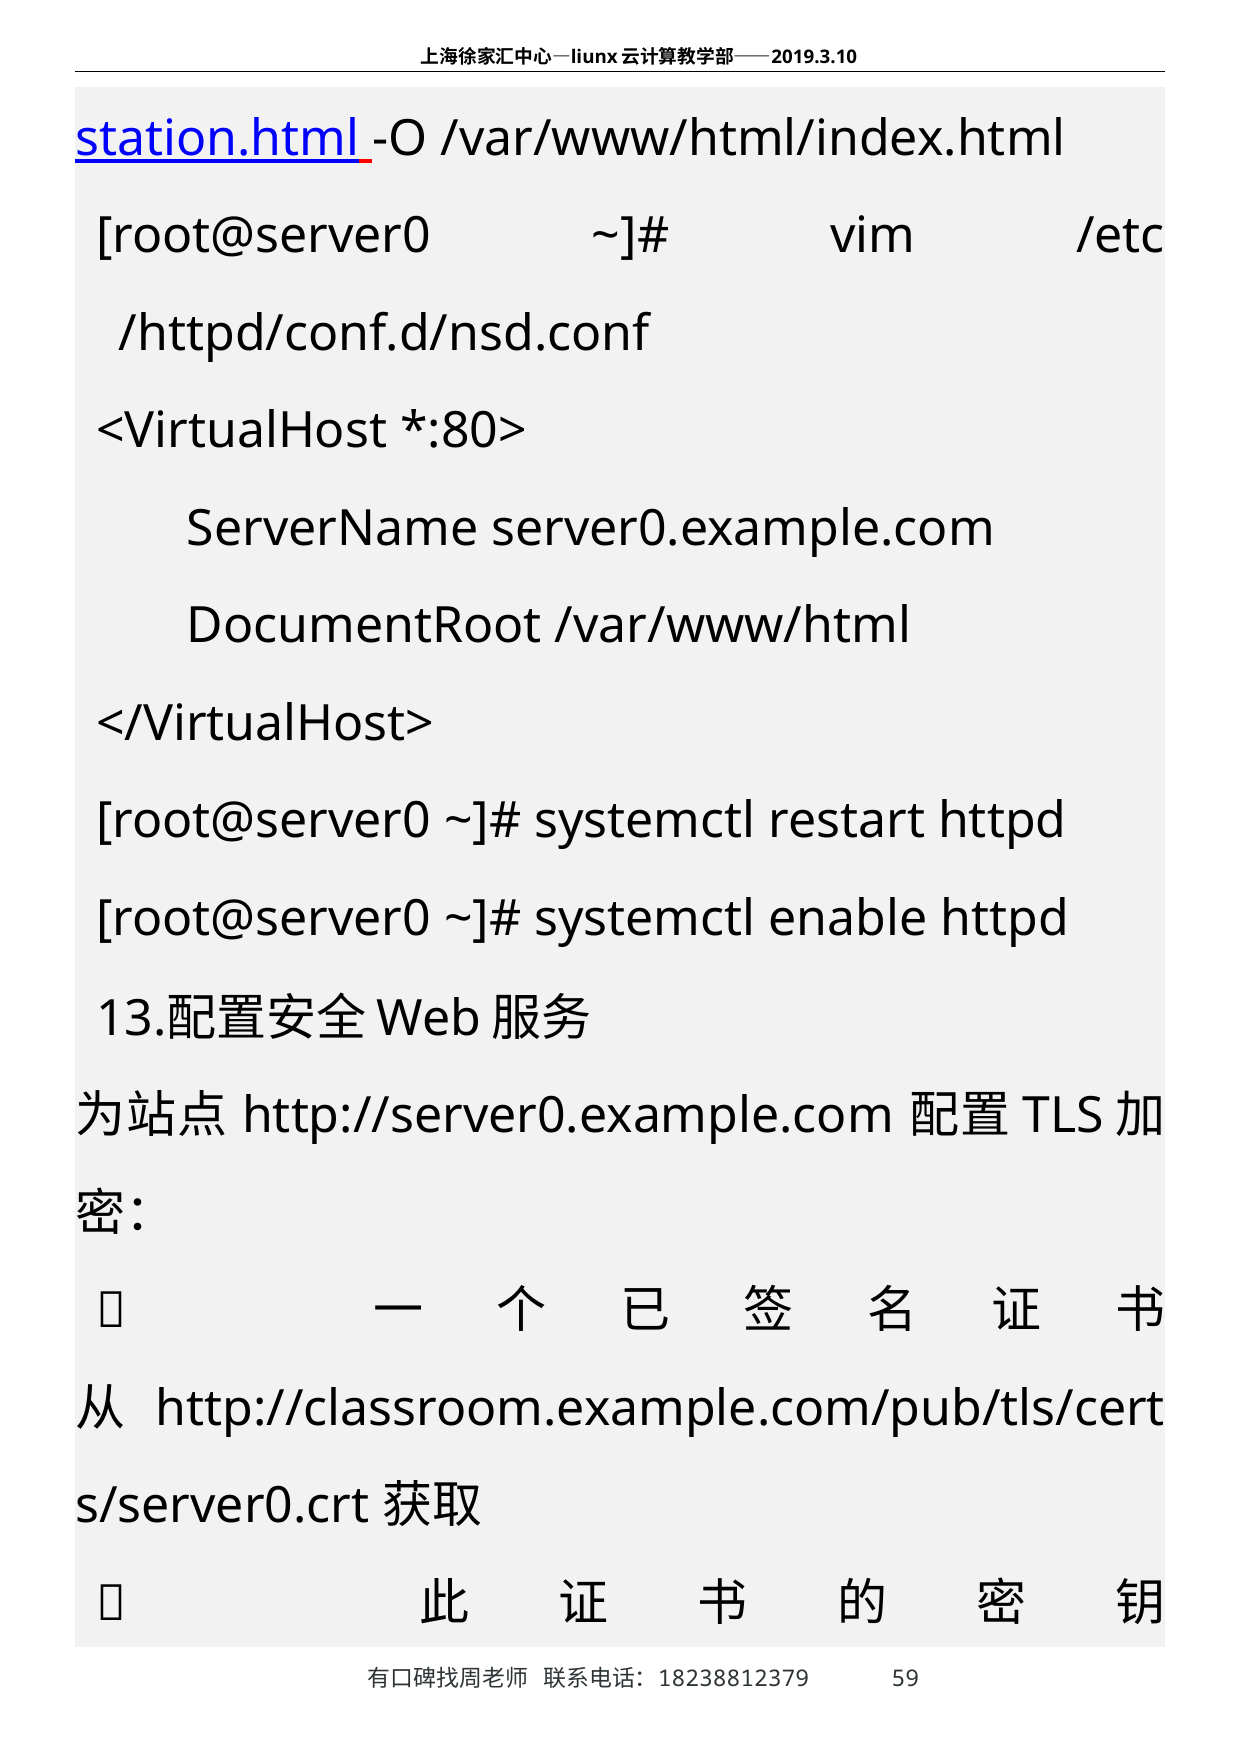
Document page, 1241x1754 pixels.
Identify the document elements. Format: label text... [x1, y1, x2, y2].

text [root@server0 ~]# systemctl restart httpd [75, 770, 1165, 867]
text [root@server0 ~]# systemctl enable httpd [75, 867, 1165, 965]
text  一个已签名证书从http://classroom.example.com/pub/tls/certs/server0.crt 获取 [75, 1257, 1165, 1550]
text ServerName server0.example.com [75, 477, 1165, 575]
text [root@server0 ~]# vim /etc /httpd/conf.d/nsd.conf [75, 185, 1165, 380]
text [75, 87, 1165, 185]
text </VirtualHost> [75, 672, 1165, 770]
text <VirtualHost *:80> [75, 380, 1165, 477]
text 13.配置安全Web服务 为站点 http://server0.example.com 配置TLS加密： [75, 965, 1165, 1257]
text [75, 1550, 1165, 1647]
text DocumentRoot /var/www/html [75, 575, 1165, 672]
